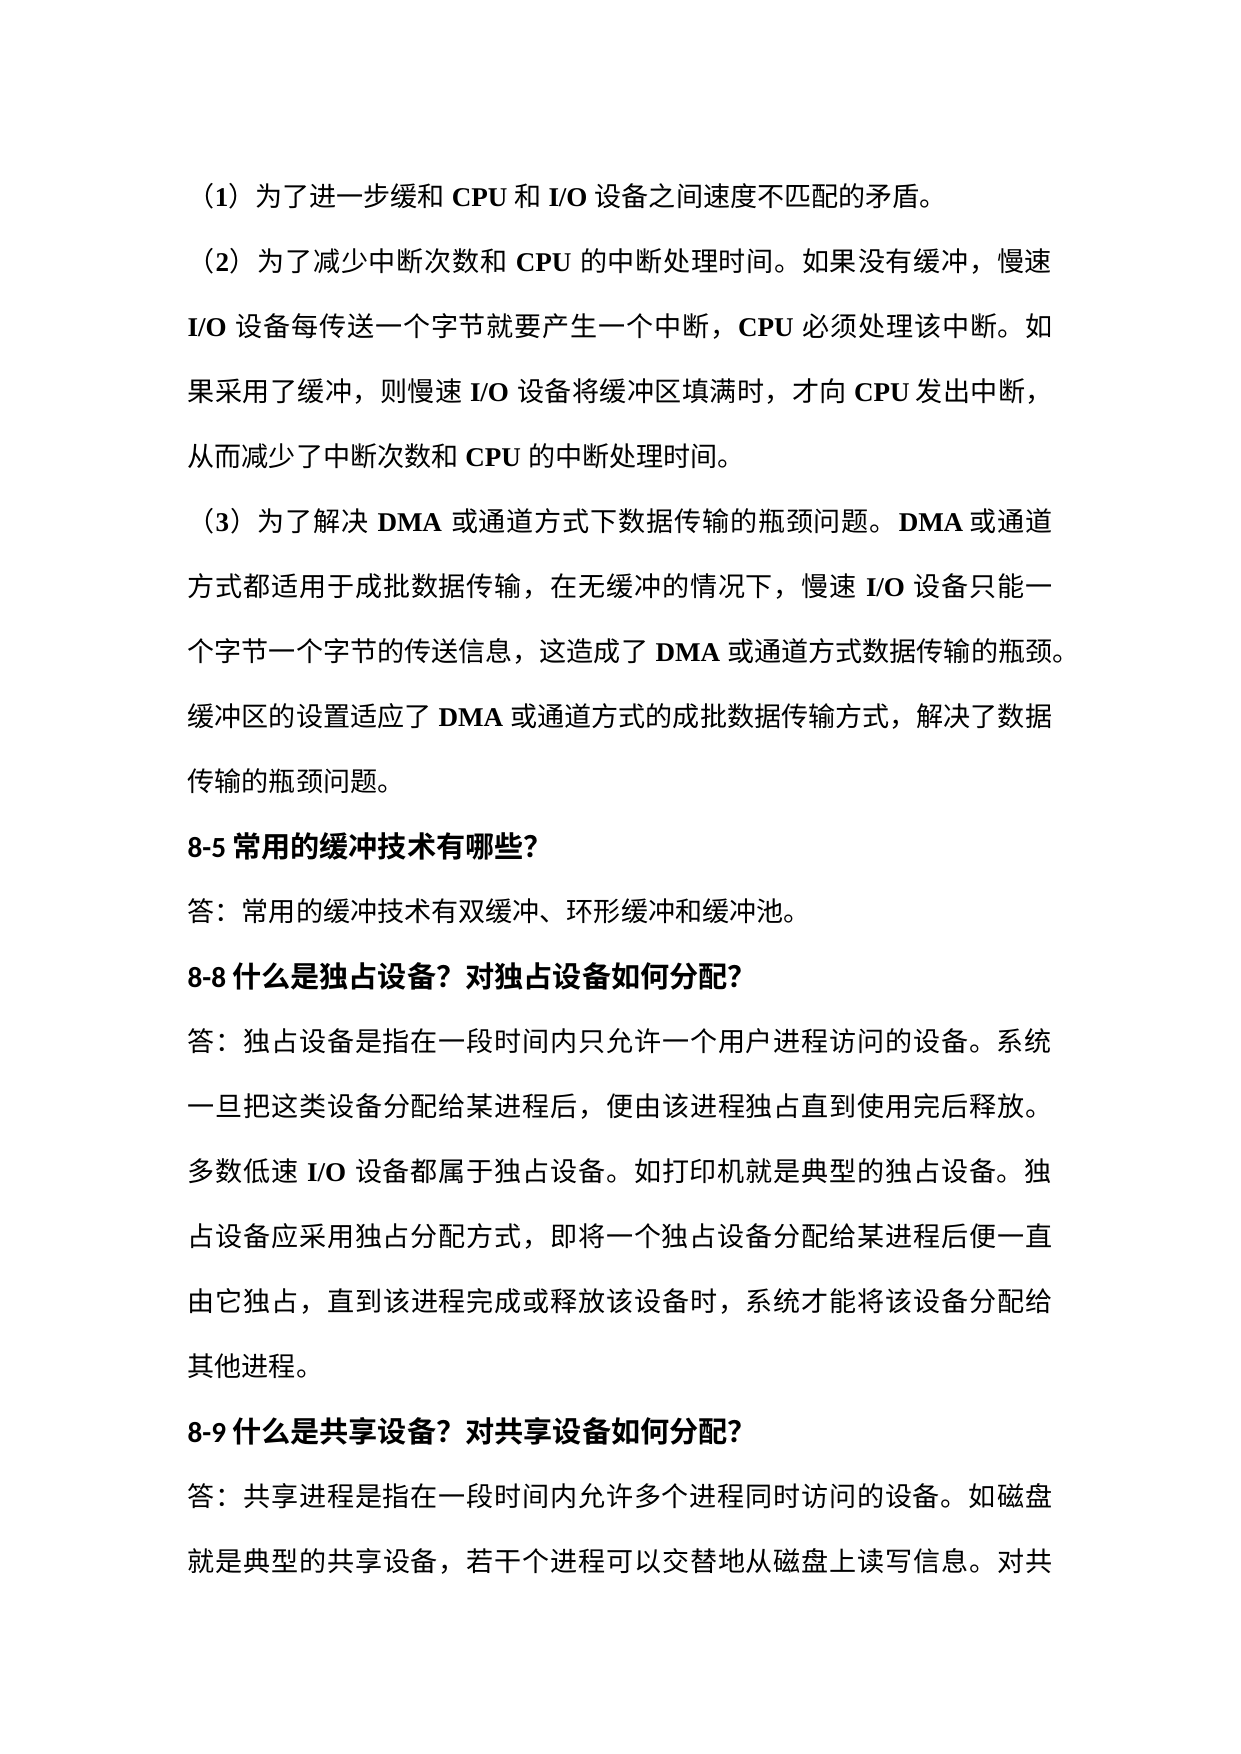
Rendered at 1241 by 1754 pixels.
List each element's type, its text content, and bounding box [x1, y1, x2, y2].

text 答：独占设备是指在一段时间内只允许一个用户进程访问的设备。系统一旦把这类设备分配给某进程后，便由该进程独占直到使用完后释放。多数低速 I/O 设备都属于独占设备。如打印机就是典型的独占设备。独占设备应采用独占分配方式，即将一个独占设备分配给某进程后便一直由它独占，直到该进程完成或释放该设备时，系统才能将该设备分配给其他进程。 [187, 1007, 1053, 1397]
text 8-9什么是共享设备？对共享设备如何分配？ [187, 1397, 1053, 1462]
text （1）为了进一步缓和 CPU 和 I/O 设备之间速度不匹配的矛盾。 [187, 162, 1053, 227]
text 答：共享进程是指在一段时间内允许多个进程同时访问的设备。如磁盘就是典型的共享设备，若干个进程可以交替地从磁盘上读写信息。对共享设备可将其同时分配给多个进程使用。共享分配方式显著提高了设备的利用率，但对设备的访问需进行合理的调度。 [187, 1462, 1053, 1592]
text 8-8什么是独占设备？对独占设备如何分配？ [187, 942, 1053, 1007]
text 8-5常用的缓冲技术有哪些？ [187, 812, 1053, 877]
text 答：常用的缓冲技术有双缓冲、环形缓冲和缓冲池。 [187, 877, 1053, 942]
text （2）为了减少中断次数和 CPU 的中断处理时间。如果没有缓冲，慢速 I/O 设备每传送一个字节就要产生一个中断，CPU 必须处理该中断。如果采用了缓冲，则慢速 I/O 设备将缓冲区填满时，才向 CPU发出中断，从而减少了中断次数和 CPU 的中断处理时间。 [187, 227, 1053, 487]
text （3）为了解决 DMA 或通道方式下数据传输的瓶颈问题。DMA或通道方式都适用于成批数据传输，在无缓冲的情况下，慢速 I/O 设备只能一个字节一个字节的传送信息，这造成了 DMA 或通道方式数据传输的瓶颈。缓冲区的设置适应了 DMA 或通道方式的成批数据传输方式，解决了数据传输的瓶颈问题。 [187, 487, 1053, 812]
